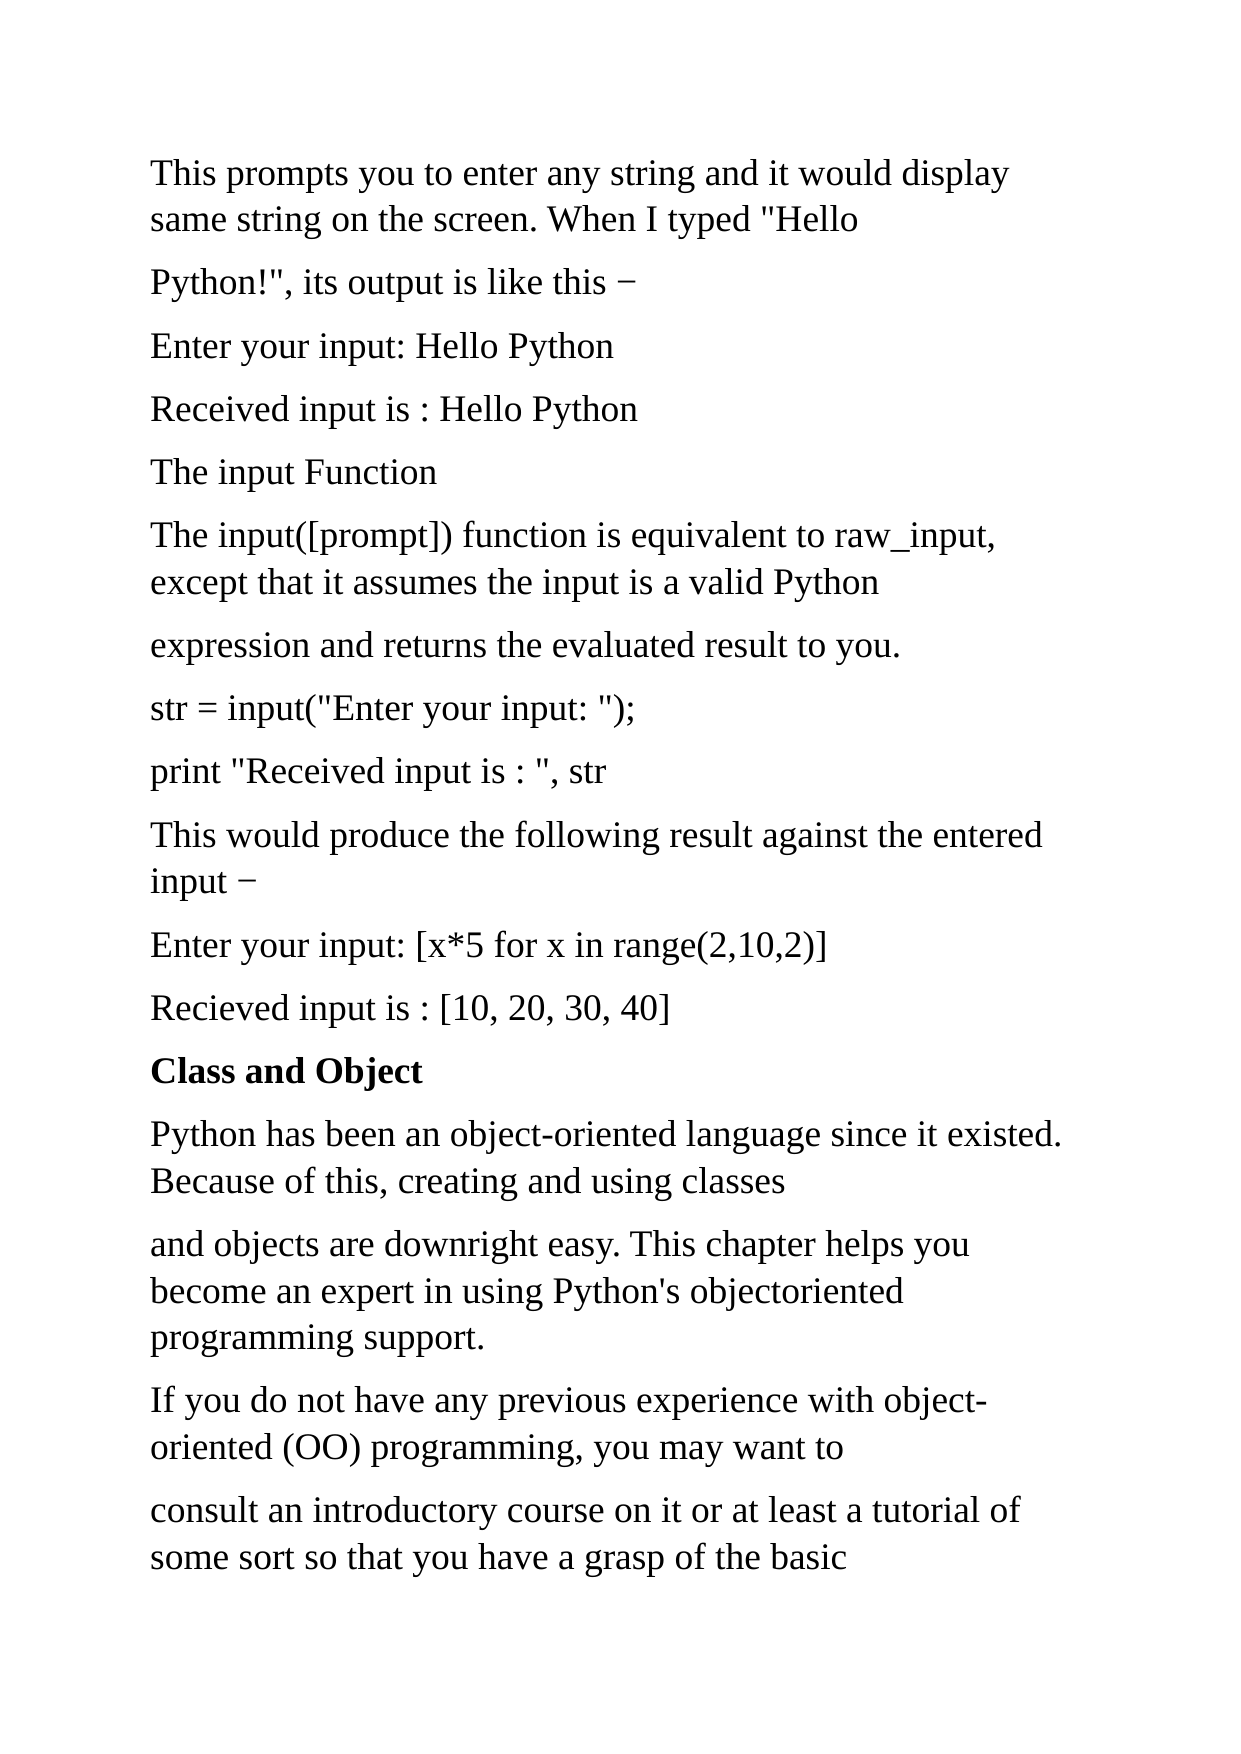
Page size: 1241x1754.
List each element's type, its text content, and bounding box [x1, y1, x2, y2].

text expression and returns the evaluated result to you. [150, 622, 1090, 666]
text Class and Object [150, 1048, 1090, 1092]
text print "Received input is : ", str [150, 749, 1090, 792]
text consult an introductory course on it or at least a tutorial of some sort so that you have a grasp of the basic [150, 1488, 1090, 1577]
text str = input("Enter your input: "); [150, 686, 1090, 729]
text This would produce the following result against the entered input − [150, 812, 1090, 902]
text This prompts you to enter any string and it would display same string on the screen. When I typed "Hello [150, 150, 1090, 240]
text If you do not have any previous experience with object-oriented (OO) programming, you may want to [150, 1378, 1090, 1467]
text Received input is : Hello Python [150, 386, 1090, 429]
text Enter your input: [x*5 for x in range(2,10,2)] [150, 922, 1090, 965]
text and objects are downright easy. This chapter helps you become an expert in using Python's objectoriented programming support. [150, 1221, 1090, 1358]
text Python!", its output is like this − [150, 260, 1090, 303]
text The input Function [150, 449, 1090, 493]
text Enter your input: Hello Python [150, 323, 1090, 366]
text The input([prompt]) function is equivalent to raw_input, except that it assumes the input is a valid Python [150, 513, 1090, 602]
text Python has been an object-oriented language since it existed. Because of this, creating and using classes [150, 1112, 1090, 1201]
text Recieved input is : [10, 20, 30, 40] [150, 985, 1090, 1028]
